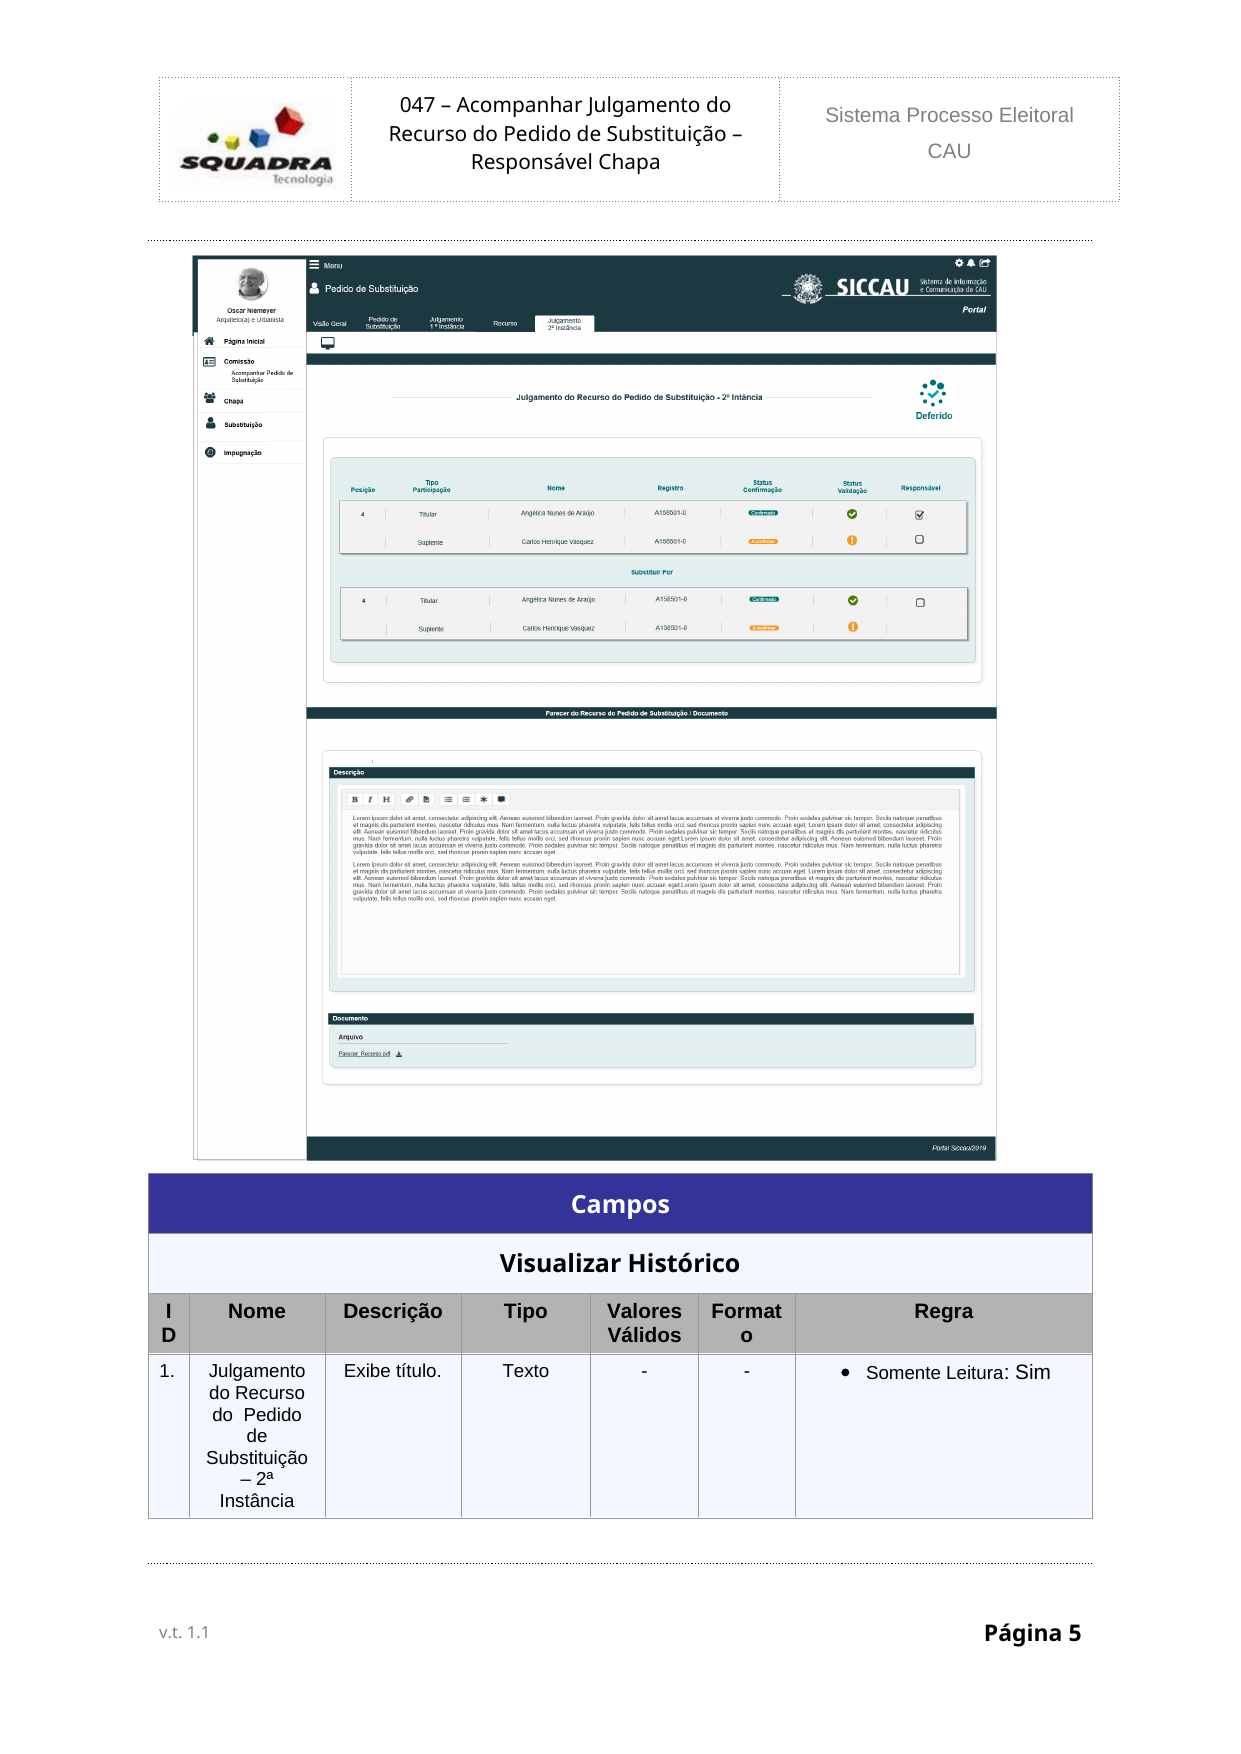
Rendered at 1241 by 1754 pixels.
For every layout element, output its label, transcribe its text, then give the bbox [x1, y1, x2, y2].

table_cell Julgamento do Recurso do Pedido de Substituição – 2ª Instância [190, 1355, 325, 1517]
table_cell Exibe título. [326, 1355, 461, 1517]
table_header Campos [149, 1174, 1092, 1233]
table_cell Tipo [462, 1294, 590, 1353]
table_cell [149, 1355, 189, 1517]
table_cell Visualizar Histórico [149, 1234, 1092, 1292]
picture [192, 253, 997, 1161]
table_cell - [591, 1355, 698, 1517]
picture [174, 102, 337, 189]
table_cell Nome [190, 1294, 325, 1353]
table_cell Formato [699, 1294, 795, 1353]
table_cell Descrição [326, 1294, 461, 1353]
table_cell - [699, 1355, 795, 1517]
table_cell Regra [796, 1294, 1092, 1353]
table_cell ID [149, 1294, 189, 1353]
table_cell Texto [462, 1355, 590, 1517]
table_cell Valores Válidos [591, 1294, 698, 1353]
table_cell Somente Leitura: Sim [796, 1355, 1092, 1517]
